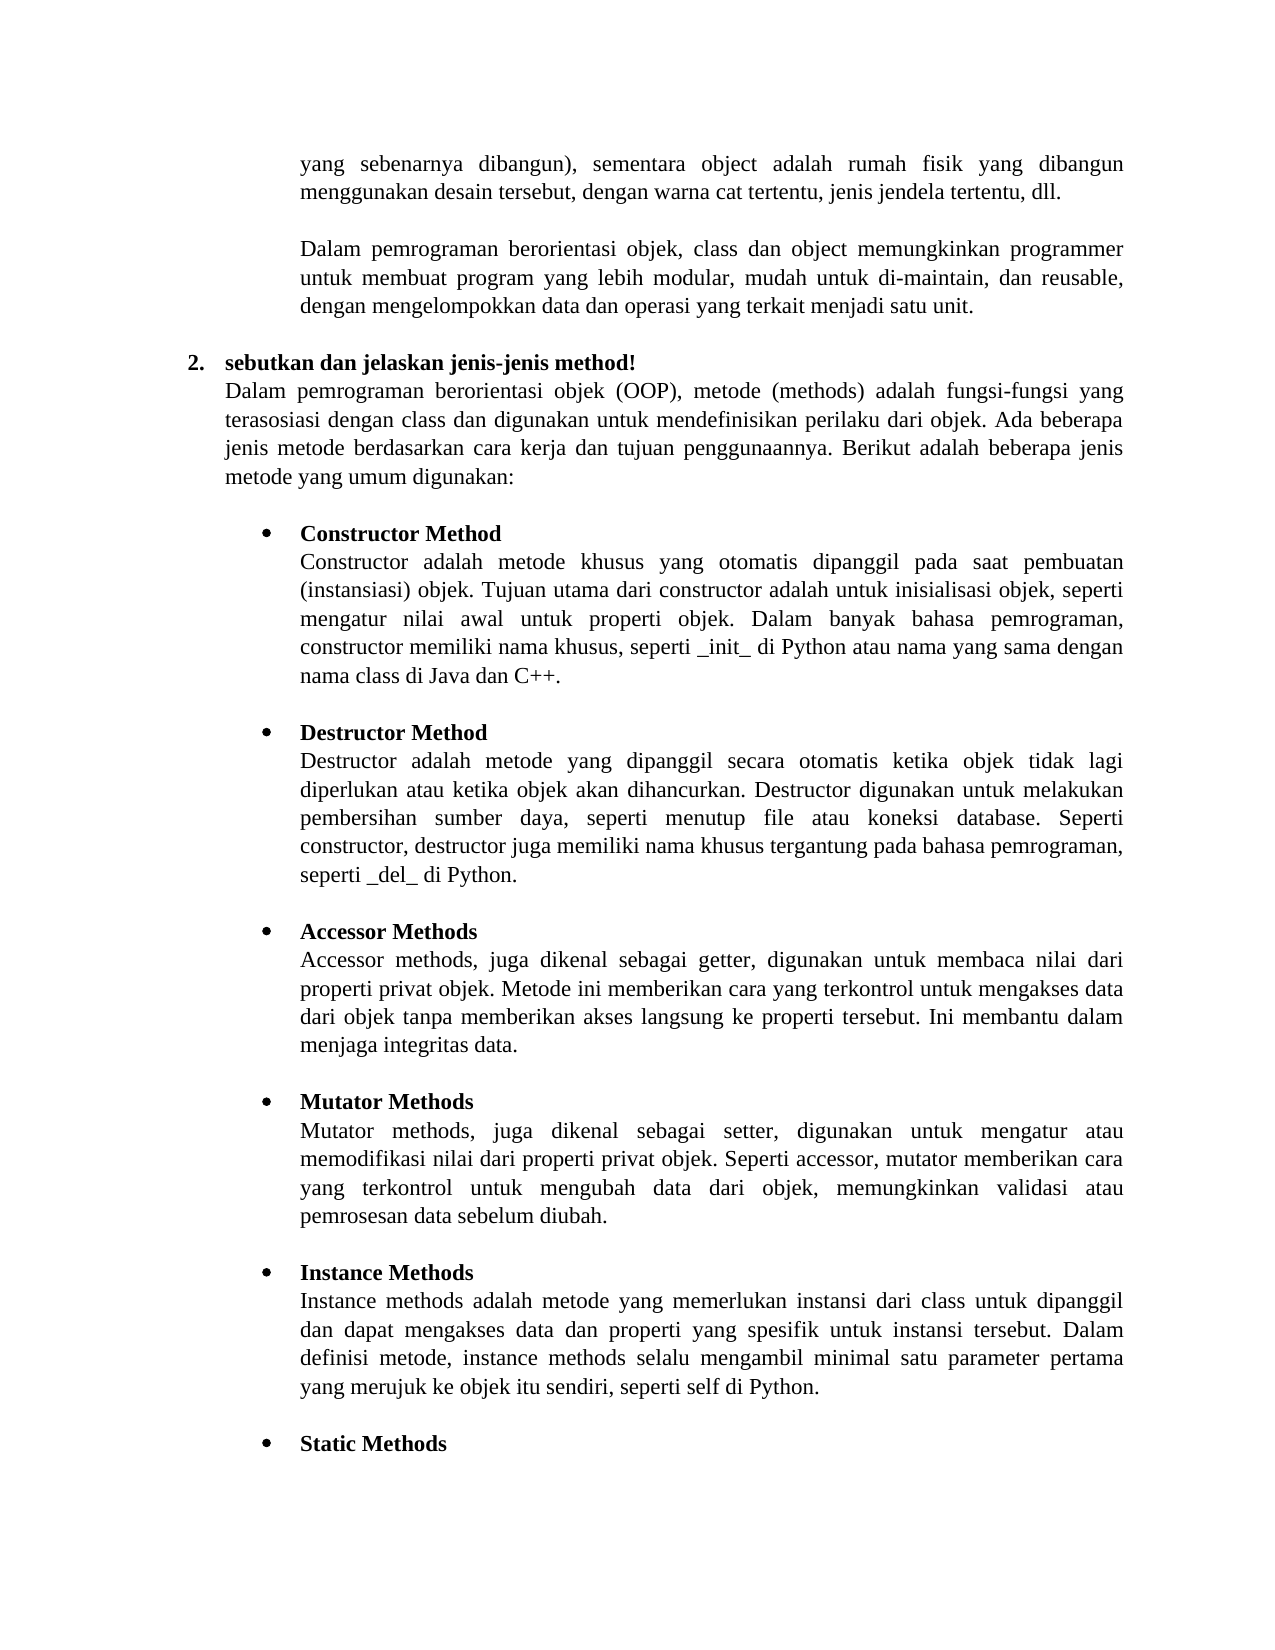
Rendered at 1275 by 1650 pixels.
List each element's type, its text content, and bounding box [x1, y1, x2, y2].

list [300, 150, 1125, 205]
list Instance Methods [262, 1259, 1125, 1285]
list sebutkan dan jelaskan jenis-jenis method! [187, 349, 1125, 375]
list Dalam pemrograman berorientasi objek (OOP), metode (methods) adalah fungsi-fungsi yang terasosiasi dengan class dan digunakan untuk mendefinisikan perilaku dari objek. Ada beberapa jenis metode berdasarkan cara kerja dan tujuan penggunaannya. Berikut adalah beberapa jenis metode yang umum digunakan: [225, 377, 1125, 489]
list Constructor Method [262, 520, 1125, 546]
list Mutator Methods [262, 1088, 1125, 1115]
list Instance methods adalah metode yang memerlukan instansi dari class untuk dipanggil dan dapat mengakses data dan properti yang spesifik untuk instansi tersebut. Dalam definisi metode, instance methods selalu mengambil minimal satu parameter pertama yang merujuk ke objek itu sendiri, seperti self di Python. [300, 1287, 1125, 1399]
list Mutator methods, juga dikenal sebagai setter, digunakan untuk mengatur atau memodifikasi nilai dari properti privat objek. Seperti accessor, mutator memberikan cara yang terkontrol untuk mengubah data dari objek, memungkinkan validasi atau pemrosesan data sebelum diubah. [300, 1117, 1125, 1228]
list Constructor adalah metode khusus yang otomatis dipanggil pada saat pembuatan (instansiasi) objek. Tujuan utama dari constructor adalah untuk inisialisasi objek, seperti mengatur nilai awal untuk properti objek. Dalam banyak bahasa pemrograman, constructor memiliki nama khusus, seperti _init_ di Python atau nama yang sama dengan nama class di Java dan C++. [300, 548, 1125, 688]
list Accessor Methods [262, 918, 1125, 944]
list Destructor Method [262, 719, 1125, 745]
list Dalam pemrograman berorientasi objek, class dan object memungkinkan programmer untuk membuat program yang lebih modular, mudah untuk di-maintain, dan reusable, dengan mengelompokkan data dan operasi yang terkait menjadi satu unit. [300, 235, 1125, 318]
list Static Methods [262, 1430, 1125, 1456]
list Accessor methods, juga dikenal sebagai getter, digunakan untuk membaca nilai dari properti privat objek. Metode ini memberikan cara yang terkontrol untuk mengakses data dari objek tanpa memberikan akses langsung ke properti tersebut. Ini membantu dalam menjaga integritas data. [300, 946, 1125, 1058]
list Destructor adalah metode yang dipanggil secara otomatis ketika objek tidak lagi diperlukan atau ketika objek akan dihancurkan. Destructor digunakan untuk melakukan pembersihan sumber daya, seperti menutup file atau koneksi database. Seperti constructor, destructor juga memiliki nama khusus tergantung pada bahasa pemrograman, seperti _del_ di Python. [300, 747, 1125, 887]
